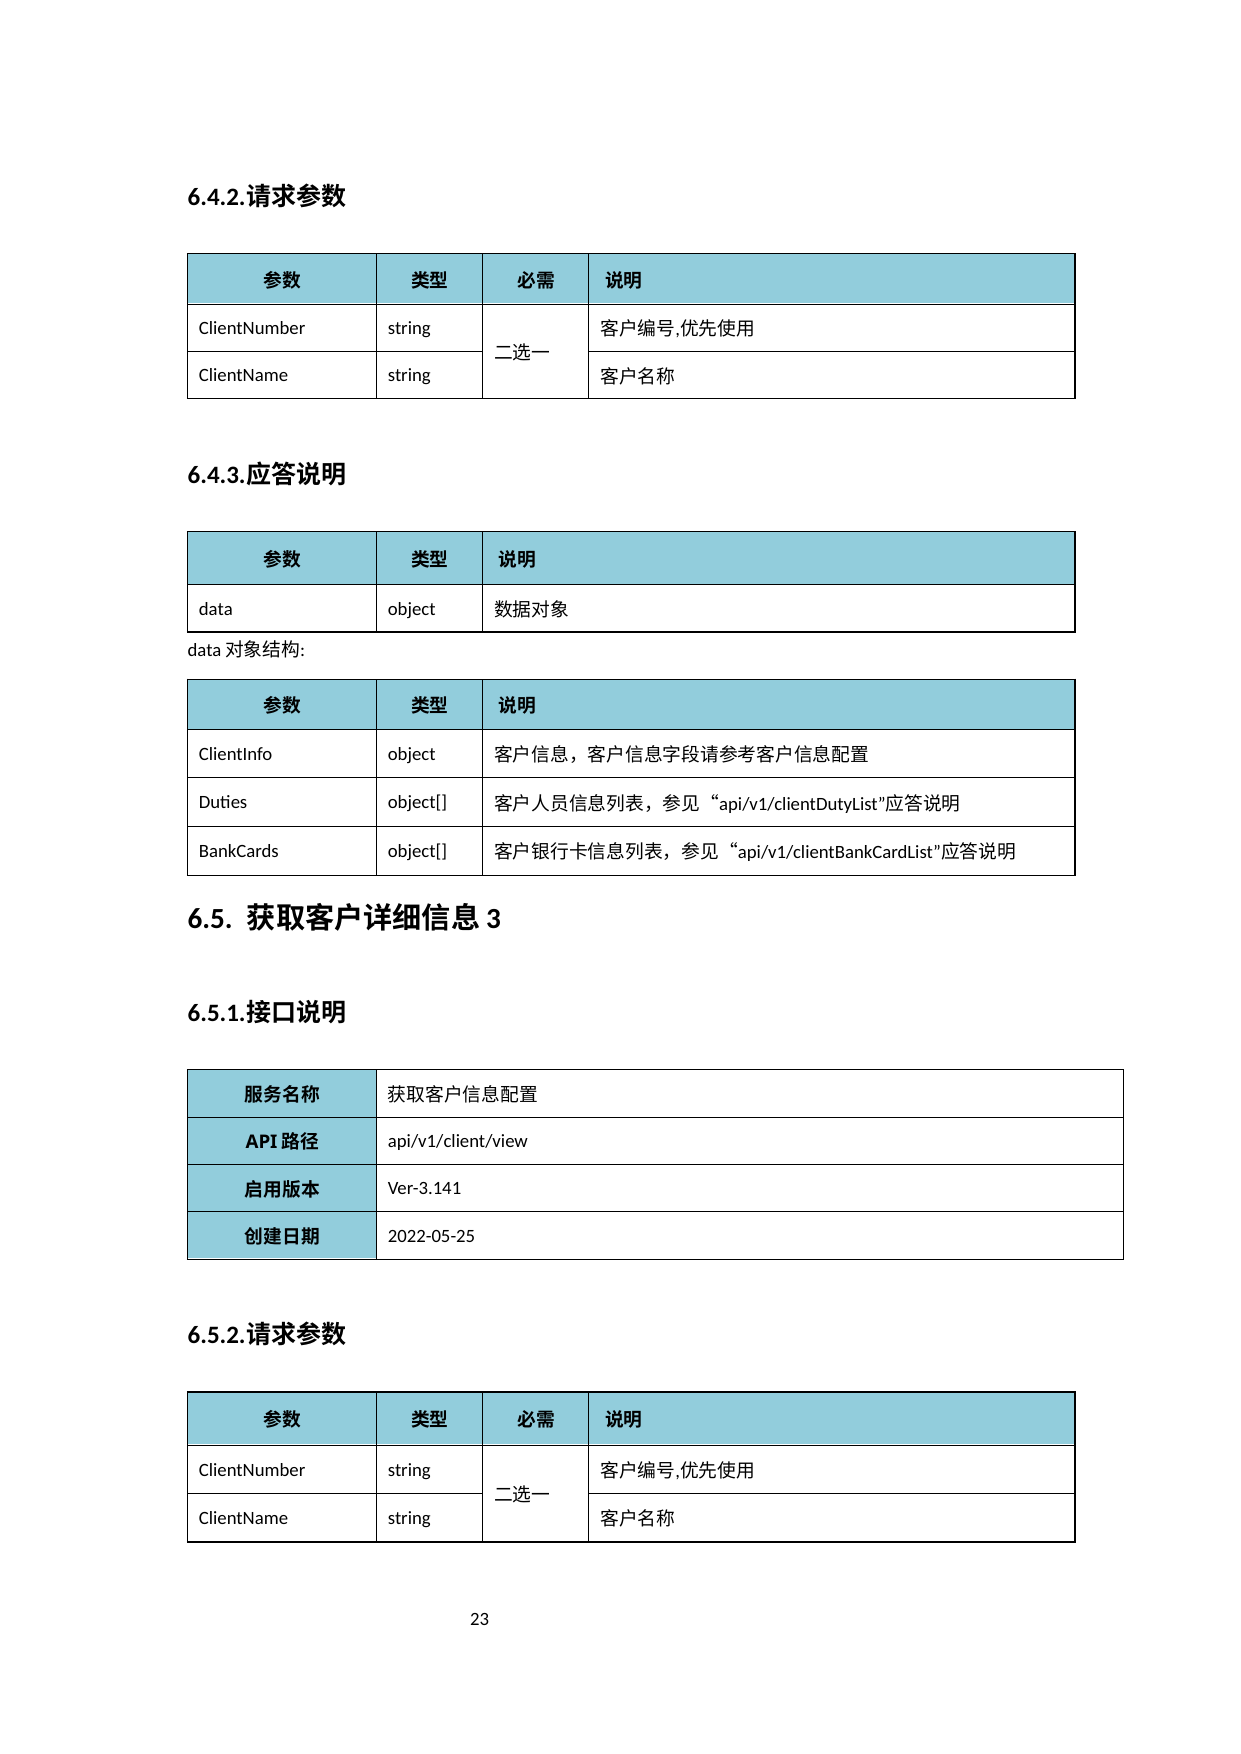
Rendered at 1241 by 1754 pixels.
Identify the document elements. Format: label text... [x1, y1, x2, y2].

table_cell 客户名称 [589, 352, 1074, 398]
table_cell ClientInfo [188, 730, 376, 777]
table_header 说明 [589, 254, 1074, 303]
table_cell string [377, 305, 482, 351]
text data对象结构: [187, 633, 1053, 665]
table_cell string [377, 1494, 482, 1541]
subtitle 请求参数 [187, 162, 1053, 227]
table_cell object[] [377, 827, 482, 874]
table_cell ClientNumber [188, 305, 376, 351]
table_header 必需 [483, 1393, 588, 1444]
subtitle 请求参数 [187, 1300, 1053, 1365]
table_header 说明 [589, 1393, 1074, 1444]
table_cell 创建日期 [188, 1212, 376, 1258]
table_cell object [377, 730, 482, 777]
subtitle 获取客户详细信息3 [187, 884, 1053, 949]
table_header 参数 [188, 254, 376, 303]
table_cell 数据对象 [483, 585, 1074, 631]
table_cell 二选一 [483, 1446, 588, 1541]
table_cell ClientName [188, 352, 376, 398]
table_cell ClientNumber [188, 1446, 376, 1493]
table_header 类型 [377, 532, 482, 584]
table_cell 客户名称 [589, 1494, 1074, 1541]
table_cell 客户编号,优先使用 [589, 305, 1074, 351]
table_cell api/v1/client/view [377, 1118, 1123, 1164]
table_cell 2022-05-25 [377, 1212, 1123, 1258]
table_cell object[] [377, 778, 482, 826]
table_cell 客户银行卡信息列表，参见“api/v1/clientBankCardList”应答说明 [483, 827, 1074, 874]
table_cell string [377, 352, 482, 398]
table_header 服务名称 [188, 1070, 376, 1117]
table_cell Ver-3.141 [377, 1165, 1123, 1211]
table_cell 二选一 [483, 305, 588, 398]
table_cell API路径 [188, 1118, 376, 1164]
table_header 必需 [483, 254, 588, 303]
table_header 参数 [188, 680, 376, 729]
table_header 参数 [188, 532, 376, 584]
table_header 参数 [188, 1393, 376, 1444]
table_cell ClientName [188, 1494, 376, 1541]
table_cell 客户信息，客户信息字段请参考客户信息配置 [483, 730, 1074, 777]
table_cell object [377, 585, 482, 631]
table_header 类型 [377, 1393, 482, 1444]
table_cell BankCards [188, 827, 376, 874]
table_header 获取客户信息配置 [377, 1070, 1123, 1117]
table_cell 启用版本 [188, 1165, 376, 1211]
table_cell 客户人员信息列表，参见“api/v1/clientDutyList”应答说明 [483, 778, 1074, 826]
subtitle 接口说明 [187, 978, 1053, 1043]
table_header 说明 [483, 680, 1074, 729]
table_cell 客户编号,优先使用 [589, 1446, 1074, 1493]
table_cell data [188, 585, 376, 631]
table_cell string [377, 1446, 482, 1493]
table_cell Duties [188, 778, 376, 826]
table_header 说明 [483, 532, 1074, 584]
table_header 类型 [377, 680, 482, 729]
table_header 类型 [377, 254, 482, 303]
subtitle 应答说明 [187, 440, 1053, 505]
